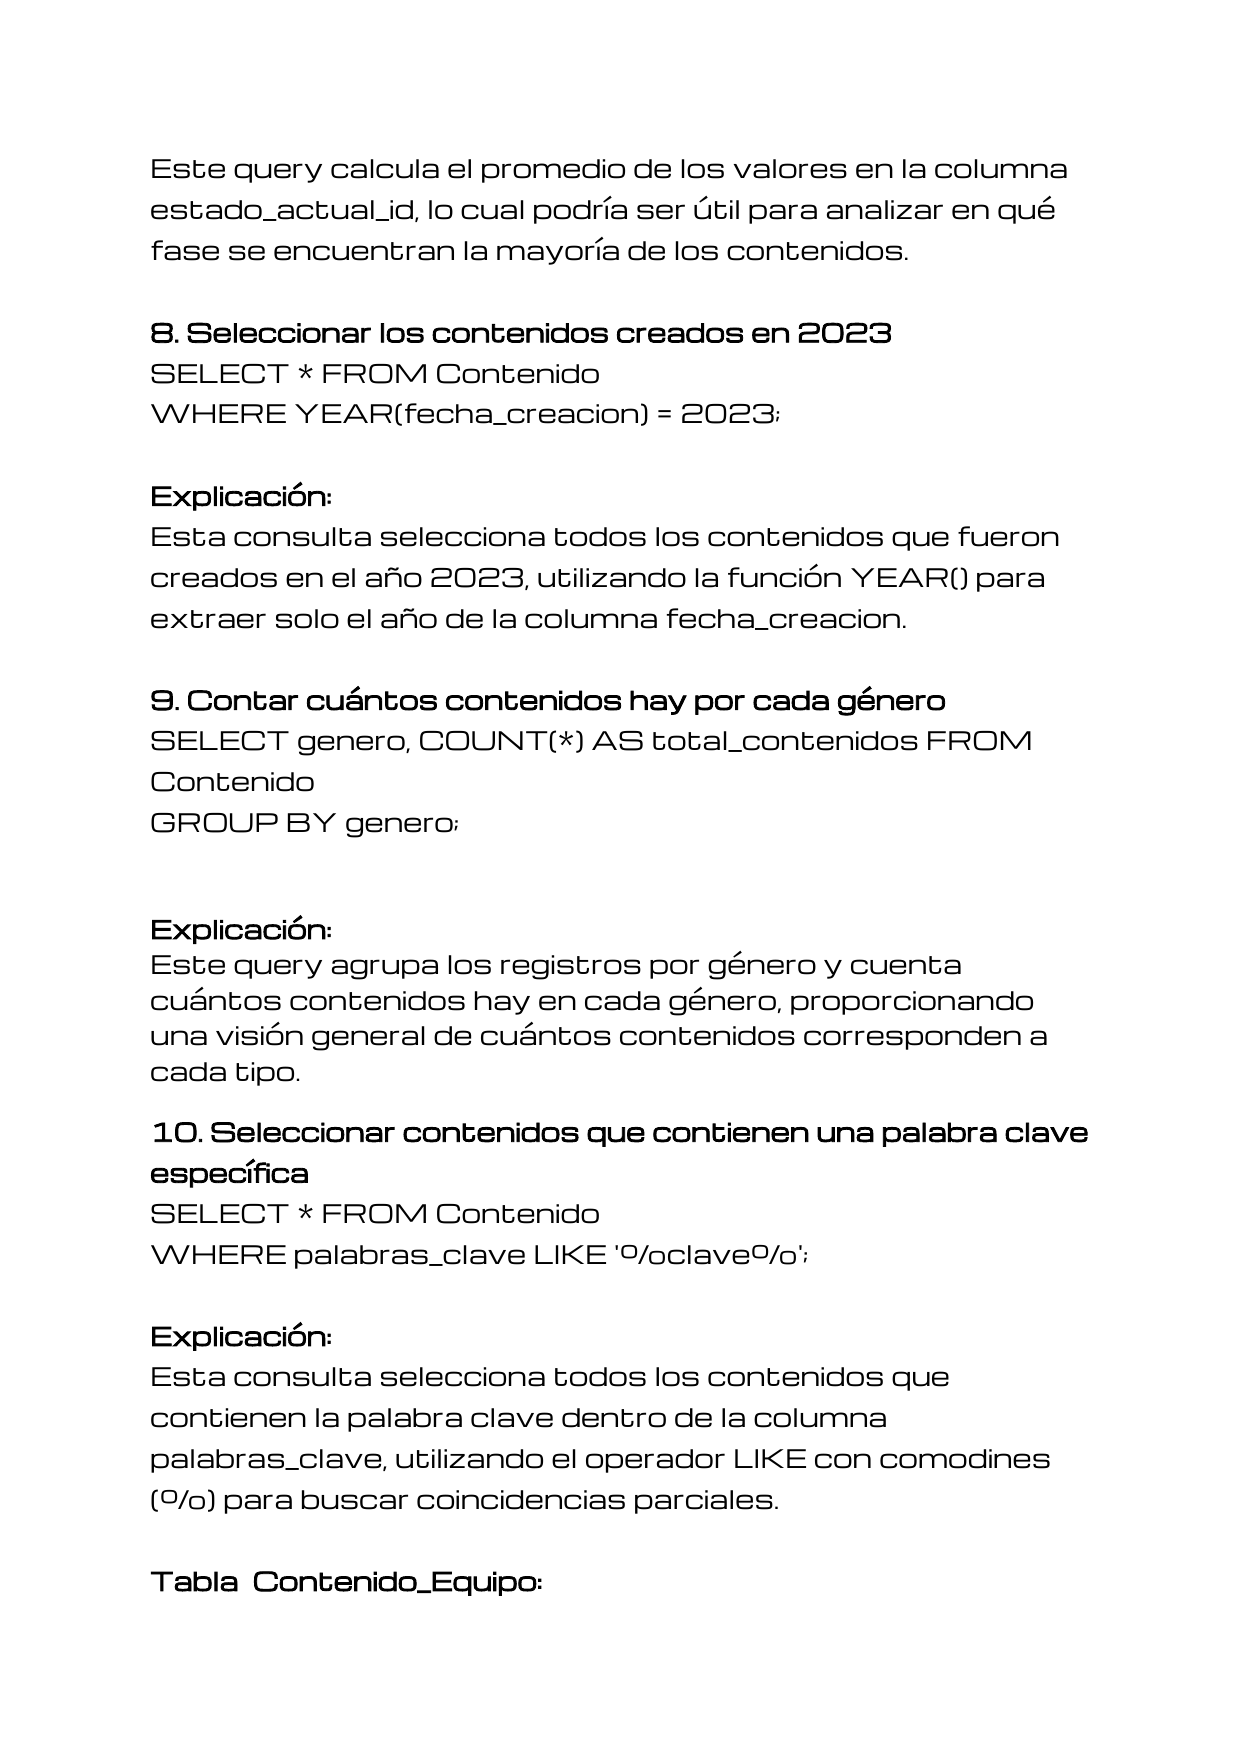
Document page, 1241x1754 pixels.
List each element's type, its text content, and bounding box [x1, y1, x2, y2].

text Explicación: Este query agrupa los registros por género y cuenta cuántos contenidos hay en cada género, proporcionando una visión general de cuántos contenidos corresponden a cada tipo. [150, 910, 1090, 1088]
text Explicación: [150, 1317, 1090, 1352]
text WHERE YEAR(fecha_creacion) = 2023; [150, 395, 1090, 431]
text 9. Contar cuántos contenidos hay por cada género [150, 681, 1090, 716]
text 10. Seleccionar contenidos que contienen una palabra clave específica [150, 1113, 1090, 1189]
text Explicación: [150, 477, 1090, 512]
text WHERE palabras_clave LIKE '%clave%'; [150, 1235, 1090, 1271]
text Esta consulta selecciona todos los contenidos que fueron creados en el año 2023, utilizando la función YEAR() para extraer solo el año de la columna fecha_creacion. [150, 517, 1090, 635]
text 8. Seleccionar los contenidos creados en 2023 [150, 313, 1090, 349]
text SELECT * FROM Contenido [150, 354, 1090, 390]
text SELECT genero, COUNT(*) AS total_contenidos FROM Contenido [150, 722, 1090, 798]
text Este query calcula el promedio de los valores en la columna estado_actual_id, lo cual podría ser útil para analizar en qué fase se encuentran la mayoría de los contenidos. [150, 150, 1090, 267]
text Tabla Contenido_Equipo: [150, 1562, 1090, 1597]
text GROUP BY genero; [150, 803, 1090, 839]
text Esta consulta selecciona todos los contenidos que contienen la palabra clave dentro de la columna palabras_clave, utilizando el operador LIKE con comodines (%) para buscar coincidencias parciales. [150, 1358, 1090, 1516]
text SELECT * FROM Contenido [150, 1194, 1090, 1230]
